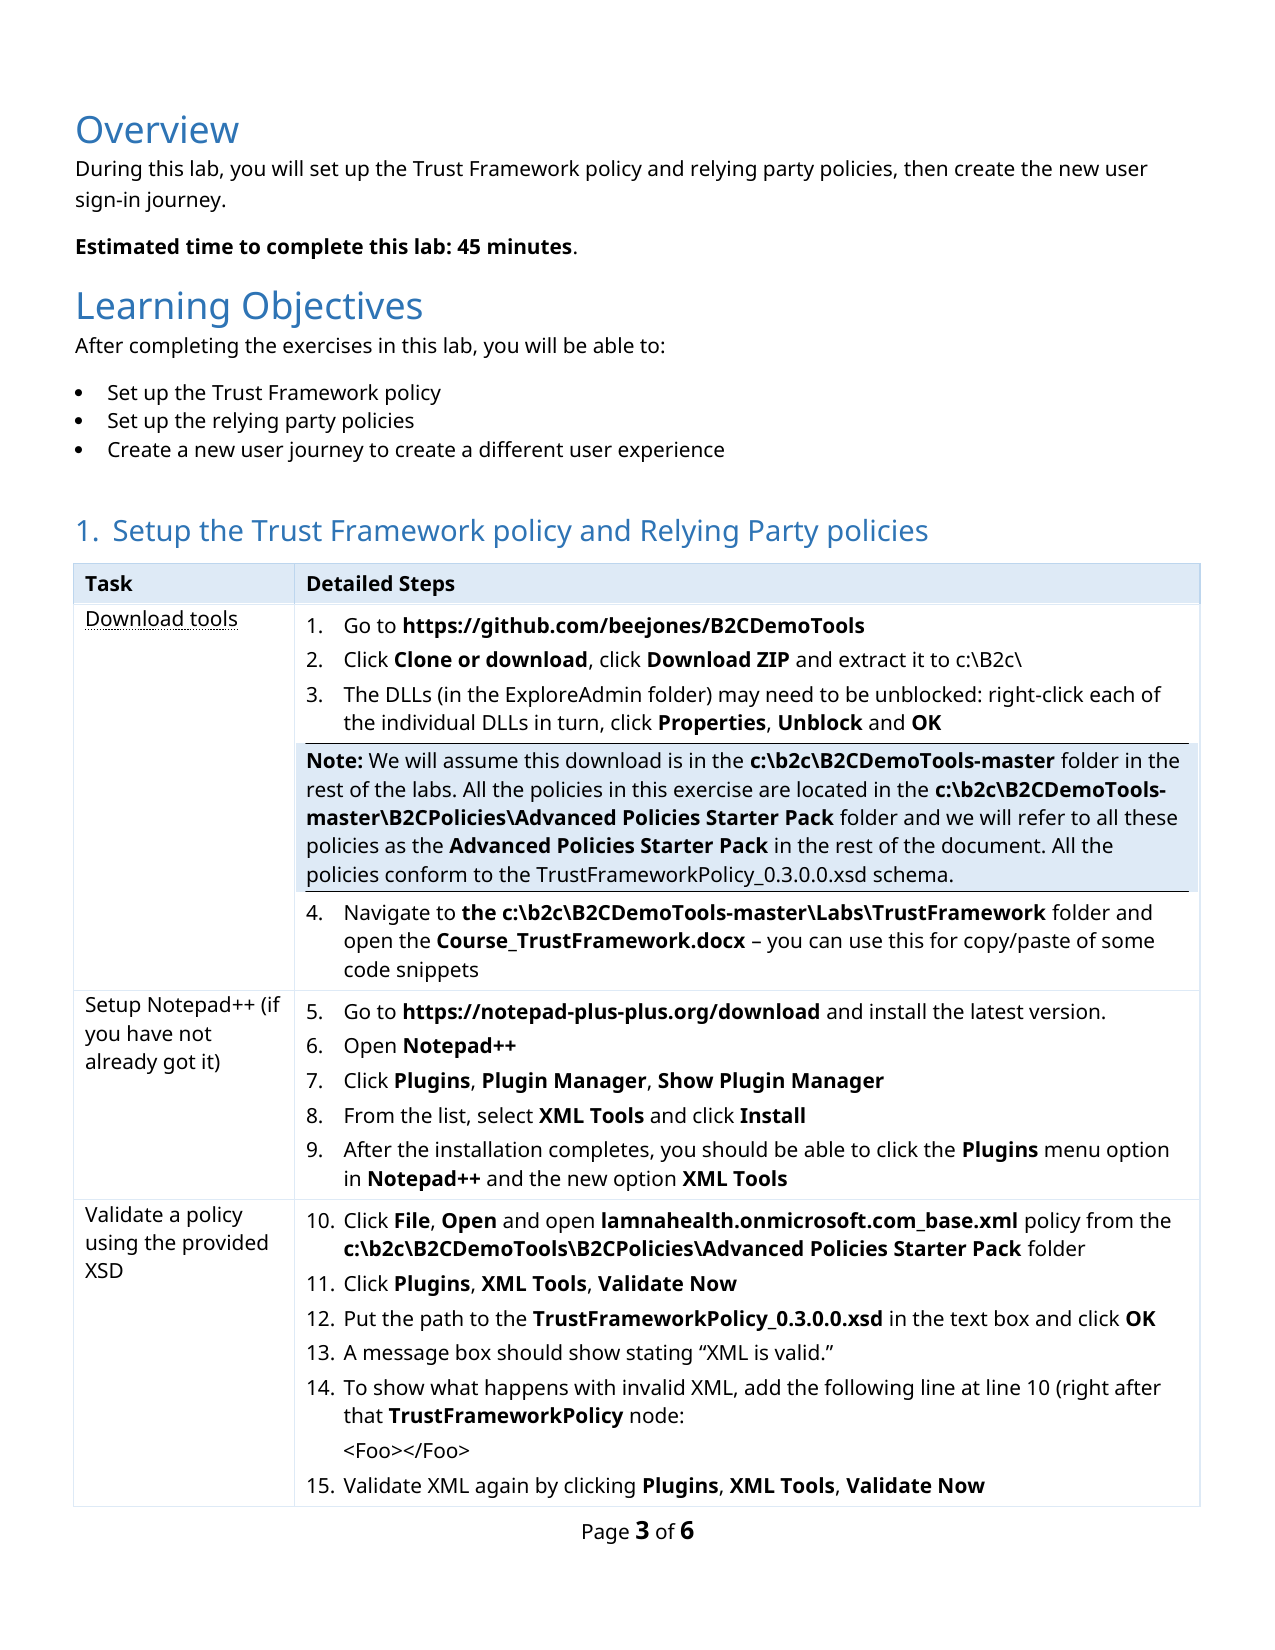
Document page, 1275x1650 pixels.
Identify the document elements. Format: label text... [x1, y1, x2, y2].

table_header Detailed Steps [295, 564, 1199, 603]
table_cell Go to https://github.com/beejones/B2CDemoTools Click Clone or download, click Download ZIP and extract it to c:\B2c\ The DLLs (in the ExploreAdmin folder) may need to be unblocked: right-click each of the individual DLLs in turn, click Properties, Unblock and OK Note: We will assume this download is in the c:\b2c\B2CDemoTools-master folder in the rest of the labs. All the policies in this exercise are located in the c:\b2c\B2CDemoTools-master\B2CPolicies\Advanced Policies Starter Pack folder and we will refer to all these policies as the Advanced Policies Starter Pack in the rest of the document. All the policies conform to the TrustFrameworkPolicy_0.3.0.0.xsd schema. Navigate to the c:\b2c\B2CDemoTools-master\Labs\TrustFramework folder and open the Course_TrustFramework.docx – you can use this for copy/paste of some code snippets [295, 605, 1199, 989]
text Set up the Trust Framework policy [75, 378, 1200, 406]
text Estimated time to complete this lab: 45 minutes. [75, 232, 1200, 261]
subtitle Overview [75, 103, 1200, 154]
text After completing the exercises in this lab, you will be able to: [75, 331, 1200, 359]
subtitle Learning Objectives [75, 280, 1200, 331]
subtitle Setup the Trust Framework policy and Relying Party policies [75, 511, 1200, 550]
table_cell Download tools [74, 605, 294, 989]
text Create a new user journey to create a different user experience [75, 435, 1200, 463]
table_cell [74, 1200, 294, 1506]
table_cell Click File, Open and open lamnahealth.onmicrosoft.com_base.xml policy from the c:\b2c\B2CDemoTools\B2CPolicies\Advanced Policies Starter Pack folder Click Plugins, XML Tools, Validate Now Put the path to the TrustFrameworkPolicy_0.3.0.0.xsd in the text box and click OK A message box should show stating “XML is valid.” To show what happens with invalid XML, add the following line at line 10 (right after that TrustFrameworkPolicy node: <Foo></Foo> Validate XML again by clicking Plugins, XML Tools, Validate Now Note: An error message similar to the following should show: ERROR: Element '{http://schemas.microsoft.com/online/cpim/schemas/2013/06}Foo': This element is not expected. Expected is one of ( {http://schemas.microsoft.com/online/cpim/schemas/2013/06}BasePolicy, {http://schemas.microsoft.com/online/cpim/schemas/2013/06}Contacts, {http://schemas.microsoft.com/online/cpim/schemas/2013/06}DocumentReferences, {http://schemas.microsoft.com/online/cpim/schemas/2013/06}BuildingBlocks, {http://schemas.microsoft.com/online/cpim/schemas/2013/06}ClaimsProviders, {http://schemas.microsoft.com/online/cpim/schemas/2013/06}UserJourneys, {http://schemas.microsoft.com/online/cpim/schemas/2013/06}RelyingParty ). [295, 1200, 1199, 1506]
table_header Task [74, 564, 294, 603]
table_cell Setup Notepad++ (if you have not already got it) [74, 991, 294, 1199]
text Set up the relying party policies [75, 406, 1200, 435]
text During this lab, you will set up the Trust Framework policy and relying party policies, then create the new user sign-in journey. [75, 154, 1200, 213]
table_cell Go to https://notepad-plus-plus.org/download and install the latest version. Open Notepad++ Click Plugins, Plugin Manager, Show Plugin Manager From the list, select XML Tools and click Install After the installation completes, you should be able to click the Plugins menu option in Notepad++ and the new option XML Tools [295, 991, 1199, 1199]
